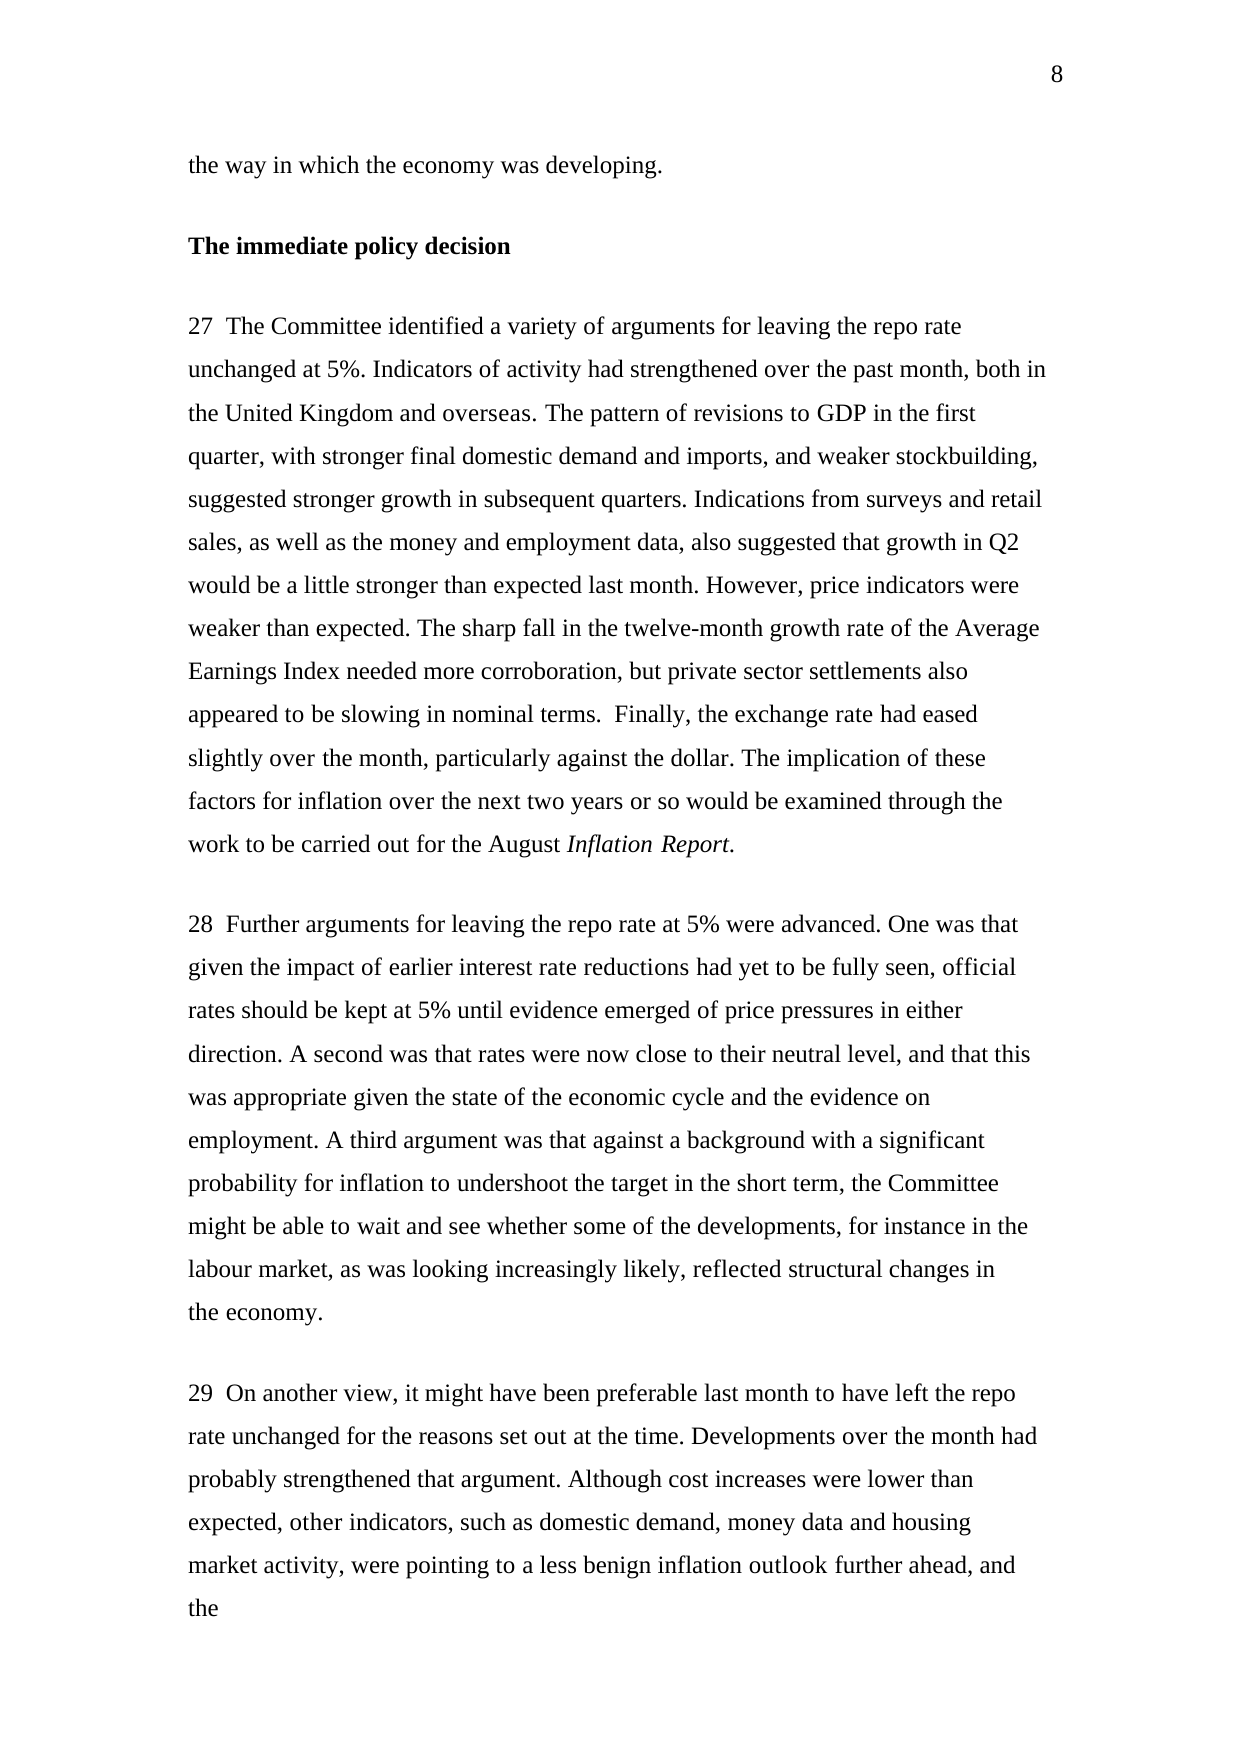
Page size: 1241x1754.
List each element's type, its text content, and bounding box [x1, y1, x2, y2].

text the way in which the economy was developing. [188, 150, 1151, 178]
subtitle The immediate policy decision [188, 231, 1151, 259]
list Further arguments for leaving the repo rate at 5% were advanced. One was that given the impact of earlier interest rate reductions had yet to be fully seen, official rates should be kept at 5% until evidence emerged of price pressures in either direction. A second was that rates were now close to their neutral level, and that this was appropriate given the state of the economic cycle and the evidence on employment. A third argument was that against a background with a significant probability for inflation to undershoot the target in the short term, the Committee might be able to wait and see whether some of the developments, for instance in the labour market, as was looking increasingly likely, reflected structural changes in the economy. [188, 909, 1032, 1326]
list The Committee identified a variety of arguments for leaving the repo rate unchanged at 5%. Indicators of activity had strengthened over the past month, both in the United Kingdom and overseas. The pattern of revisions to GDP in the first quarter, with stronger final domestic demand and imports, and weaker stockbuilding, suggested stronger growth in subsequent quarters. Indications from surveys and retail sales, as well as the money and employment data, also suggested that growth in Q2 would be a little stronger than expected last month. However, price indicators were weaker than expected. The sharp fall in the twelve-month growth rate of the Average Earnings Index needed more corroboration, but private sector settlements also appeared to be slowing in nominal terms. Finally, the exchange rate had eased slightly over the month, particularly against the dollar. The implication of these factors for inflation over the next two years or so would be examined through the work to be carried out for the August Inflation Report. [188, 311, 1049, 858]
list On another view, it might have been preferable last month to have left the repo rate unchanged for the reasons set out at the time. Developments over the month had probably strengthened that argument. Although cost increases were lower than expected, other indicators, such as domestic demand, money data and housing market activity, were pointing to a less benign inflation outlook further ahead, and the [188, 1378, 1042, 1622]
